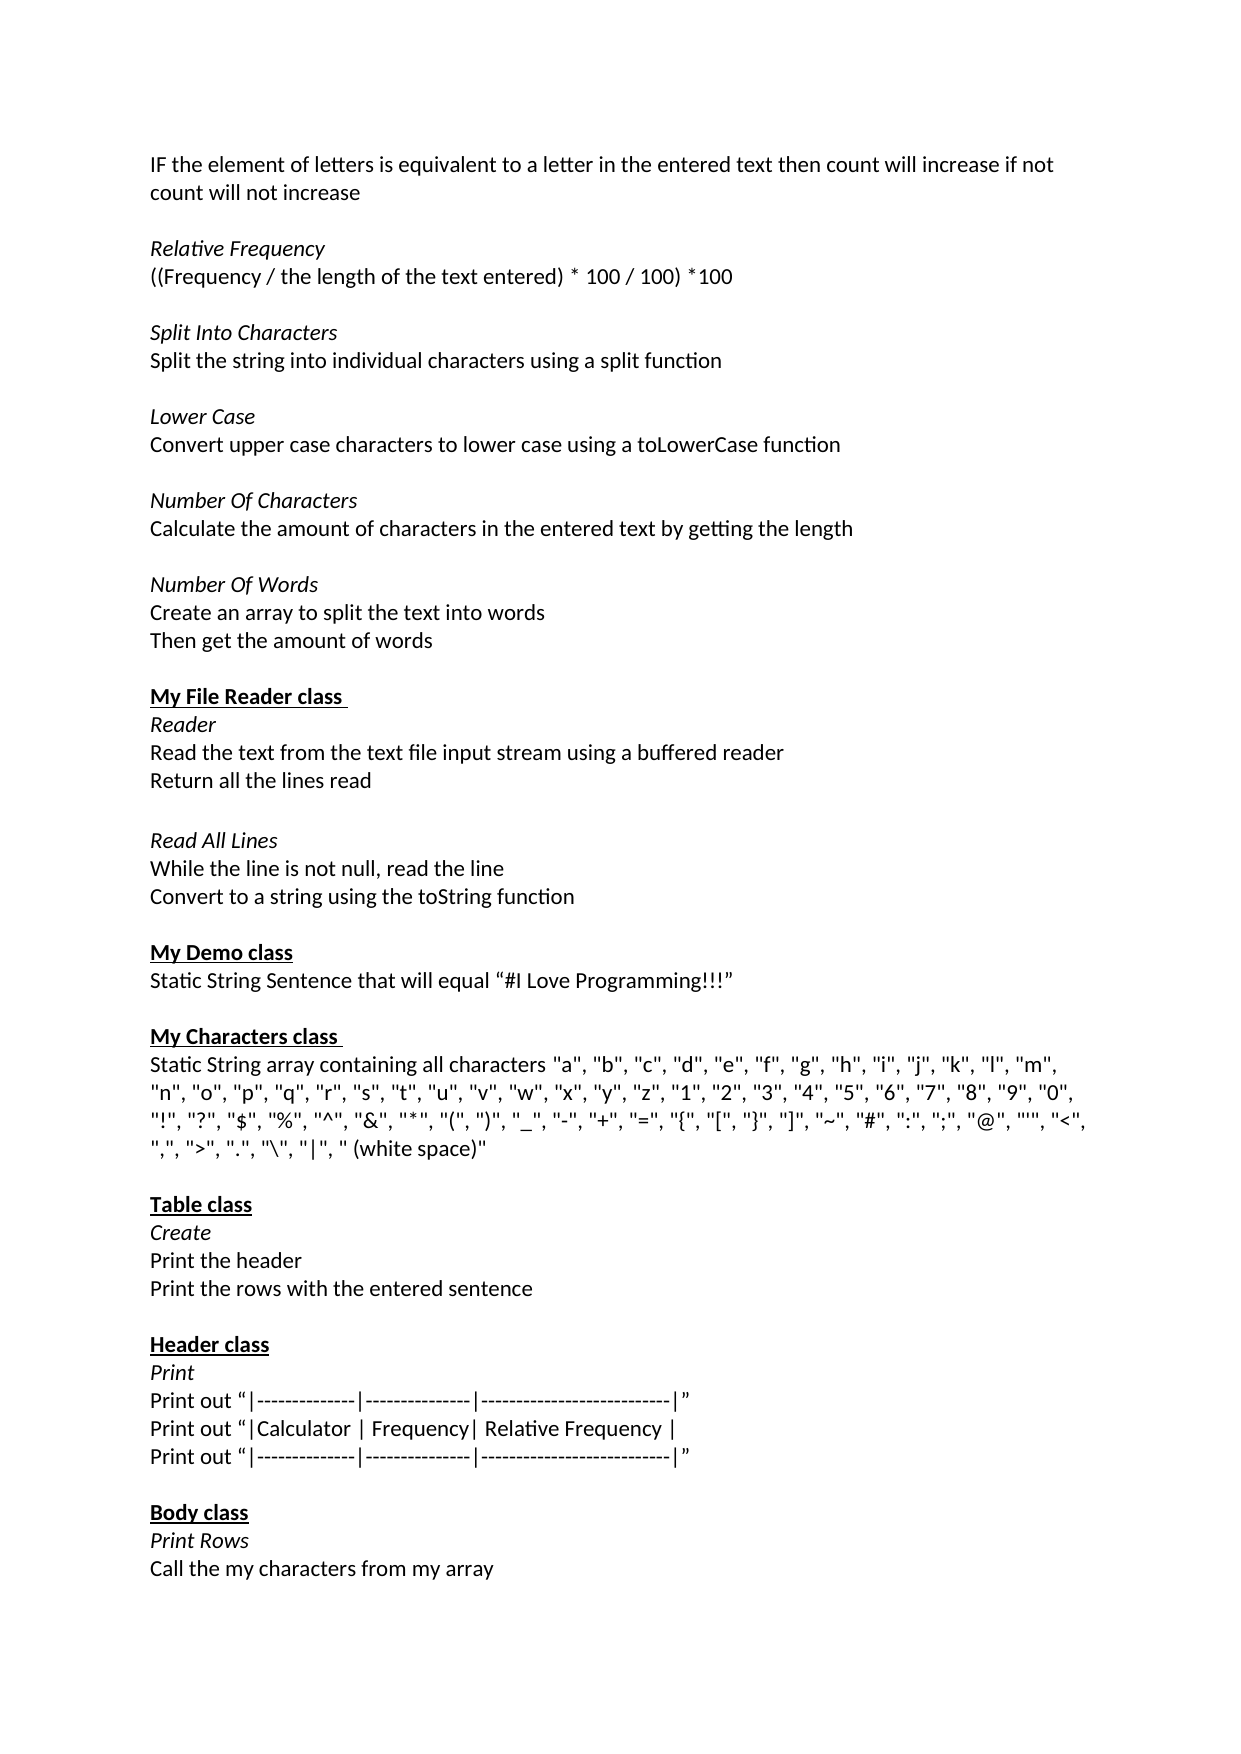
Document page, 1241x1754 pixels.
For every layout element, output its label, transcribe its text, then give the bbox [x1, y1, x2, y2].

text Create [150, 1218, 1090, 1246]
text Then get the amount of words [150, 626, 1090, 654]
text Read the text from the text file input stream using a buffered reader [150, 738, 1090, 766]
text Split the string into individual characters using a split function [150, 346, 1090, 374]
text Split Into Characters [150, 318, 1090, 346]
text Number Of Words [150, 570, 1090, 598]
text Print out “|Calculator | Frequency| Relative Frequency | [150, 1414, 1090, 1442]
text "!", "?", "$", "%", "^", "&", "*", "(", ")", "_", "-", "+", "=", "{", "[", "}", "]", "~", "#", ":", ";", "@", "'", "<", ",", ">", ".", "\", "|", " (white space)" [150, 1106, 1090, 1162]
text Print the rows with the entered sentence [150, 1274, 1090, 1302]
text ((Frequency / the length of the text entered) * 100 / 100) *100 [150, 262, 1090, 290]
text Static String array containing all characters "a", "b", "c", "d", "e", "f", "g", "h", "i", "j", "k", "l", "m", "n", "o", "p", "q", "r", "s", "t", "u", "v", "w", "x", "y", "z", "1", "2", "3", "4", "5", "6", "7", "8", "9", "0", [150, 1050, 1090, 1106]
text Call the my characters from my array [150, 1554, 1090, 1582]
text Print [150, 1358, 1090, 1386]
text Convert upper case characters to lower case using a toLowerCase function [150, 430, 1090, 458]
text Print Rows [150, 1526, 1090, 1554]
text Reader [150, 710, 1090, 738]
text Number Of Characters [150, 486, 1090, 514]
text Return all the lines read [150, 766, 1090, 794]
text Convert to a string using the toString function [150, 882, 1090, 910]
text Calculate the amount of characters in the entered text by getting the length [150, 514, 1090, 542]
text Body class [150, 1498, 1090, 1526]
text Print the header [150, 1246, 1090, 1274]
text Relative Frequency [150, 234, 1090, 262]
text Read All Lines [150, 826, 1090, 854]
text IF the element of letters is equivalent to a letter in the entered text then count will increase if not count will not increase [150, 150, 1090, 206]
text Print out “|--------------|---------------|---------------------------|” [150, 1386, 1090, 1414]
text My Demo class [150, 938, 1090, 966]
text My File Reader class [150, 682, 1090, 710]
text Header class [150, 1330, 1090, 1358]
text Print out “|--------------|---------------|---------------------------|” [150, 1442, 1090, 1470]
text My Characters class [150, 1022, 1090, 1050]
text Table class [150, 1190, 1090, 1218]
text Static String Sentence that will equal “#I Love Programming!!!” [150, 966, 1090, 994]
text Lower Case [150, 402, 1090, 430]
text While the line is not null, read the line [150, 854, 1090, 882]
text Create an array to split the text into words [150, 598, 1090, 626]
